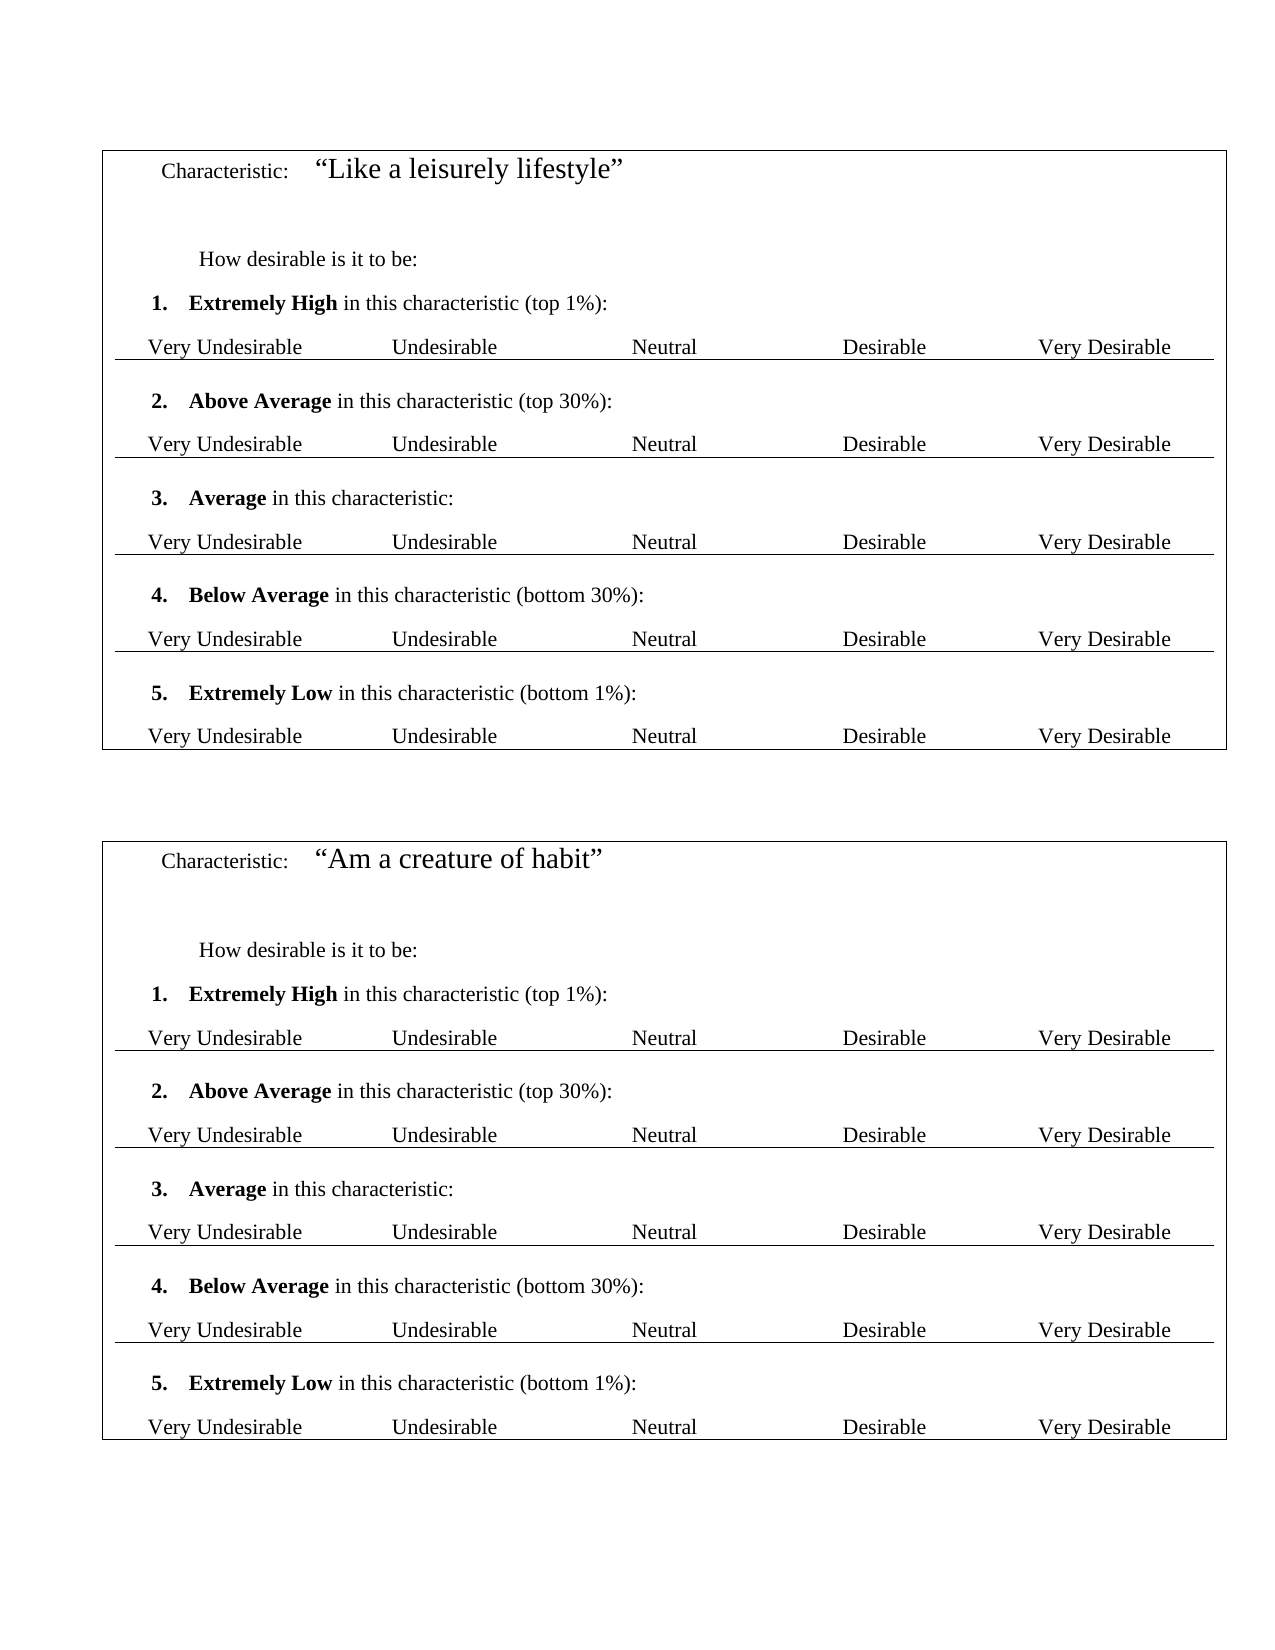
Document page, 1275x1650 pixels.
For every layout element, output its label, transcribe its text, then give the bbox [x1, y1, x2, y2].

table_header Characteristic: “Am a creature of habit” How desirable is it to be: Extremely High in this characteristic (top 1%): Above Average in this characteristic (top 30%): Average in this characteristic: Below Average in this characteristic (bottom 30%): Extremely Low in this characteristic (bottom 1%): [103, 842, 1226, 1439]
table_header Characteristic: “Like a leisurely lifestyle” How desirable is it to be: Extremely High in this characteristic (top 1%): Above Average in this characteristic (top 30%): Average in this characteristic: Below Average in this characteristic (bottom 30%): Extremely Low in this characteristic (bottom 1%): [103, 151, 1226, 749]
